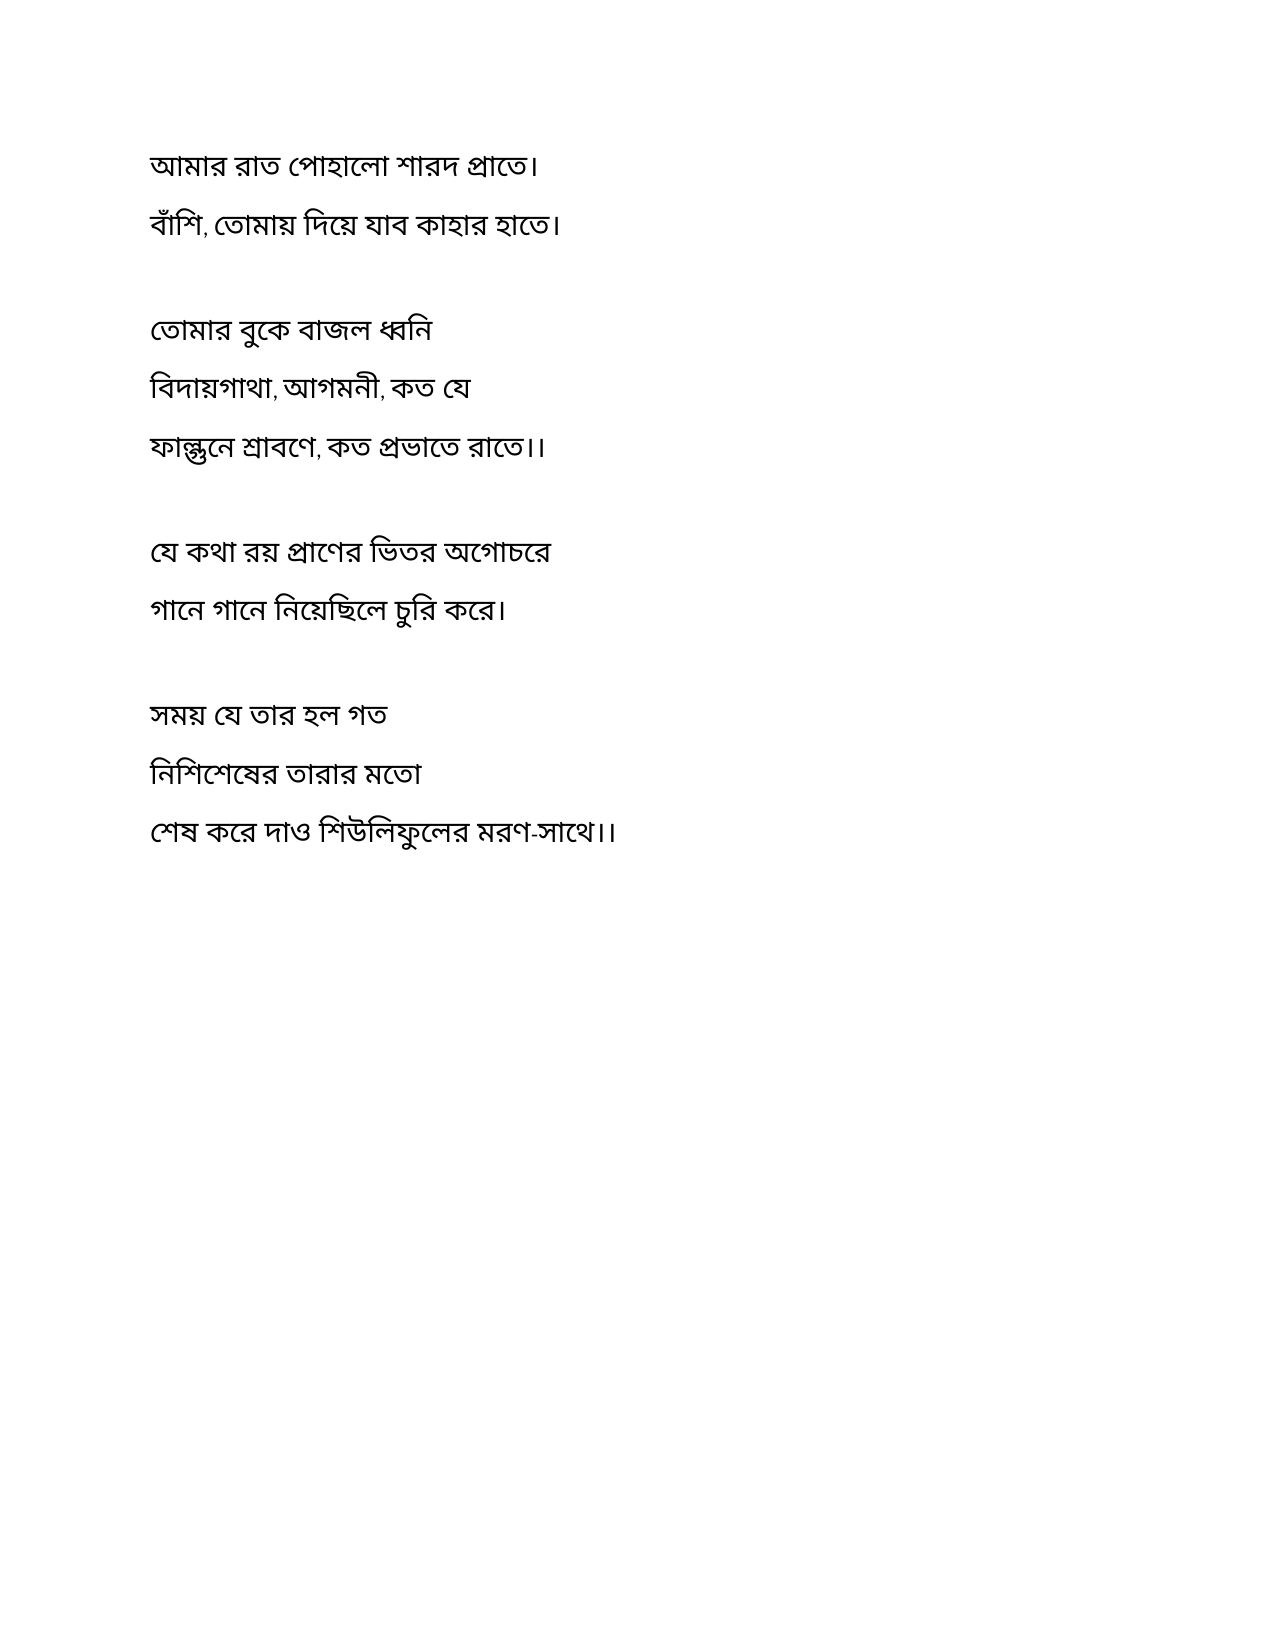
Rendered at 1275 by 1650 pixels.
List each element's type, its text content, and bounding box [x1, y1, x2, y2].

text শেষ করে দাও শিউলিফুলের মরণ-সাথে।। [150, 816, 1125, 854]
text সময় যে তার হল গত [150, 699, 1125, 738]
text গানে গানে নিয়েছিলে চুরি করে। [150, 594, 1125, 632]
text বাঁশি, তোমায় দিয়ে যাব কাহার হাতে। [150, 208, 1125, 247]
text আমার রাত পোহালো শারদ প্রাতে। [150, 150, 1125, 189]
text বিদায়গাথা, আগমনী, কত যে [150, 372, 1125, 411]
text ফাল্গুনে শ্রাবণে, কত প্রভাতে রাতে।। [150, 430, 1125, 469]
text নিশিশেষের তারার মতো [150, 757, 1125, 796]
text তোমার বুকে বাজল ধ্বনি [150, 313, 1125, 352]
text যে কথা রয় প্রাণের ভিতর অগোচরে [150, 535, 1125, 574]
